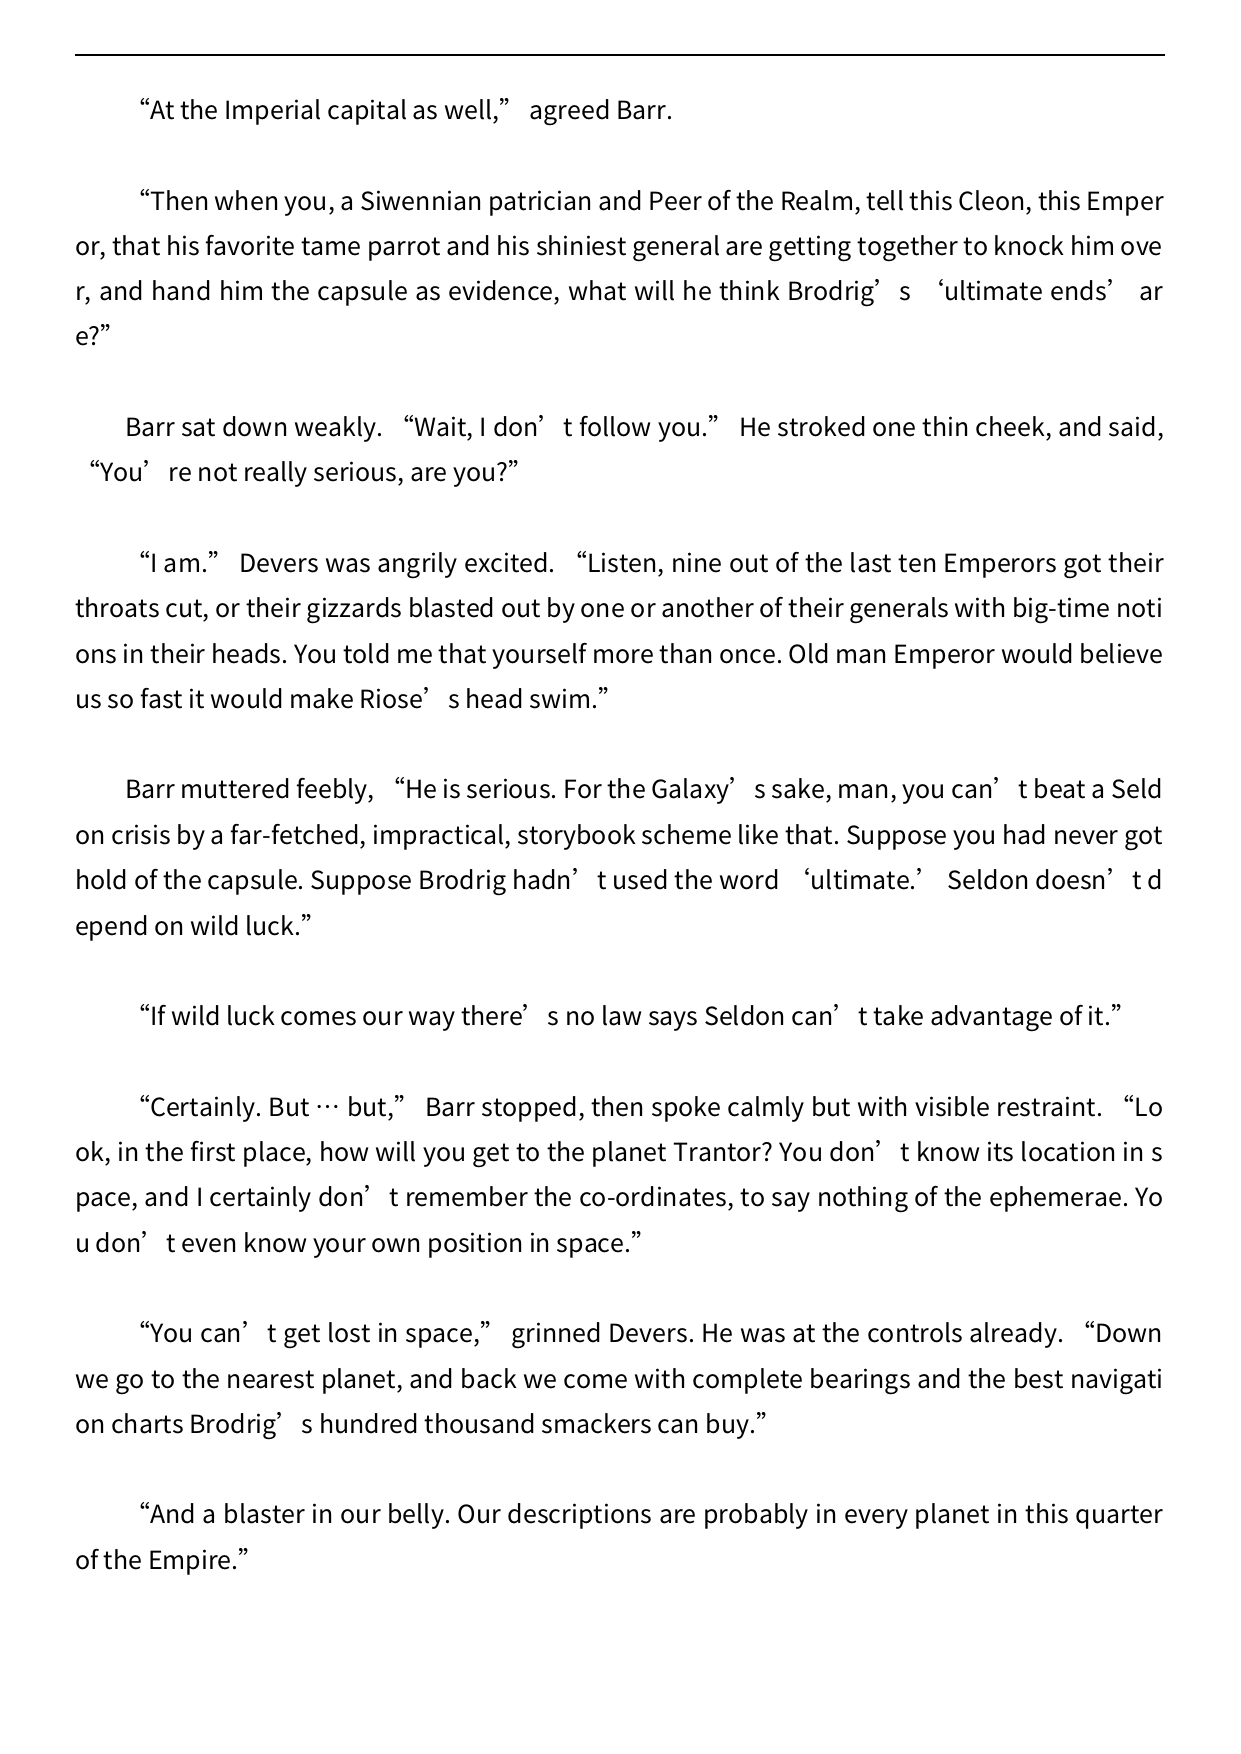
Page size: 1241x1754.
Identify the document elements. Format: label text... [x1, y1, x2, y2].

text Barr sat down weakly. “Wait, I don’t follow you.” He stroked one thin cheek, and said, “You’re not really serious, are you?” [75, 403, 1165, 494]
text “I am.” Devers was angrily excited. “Listen, nine out of the last ten Emperors got their throats cut, or their gizzards blasted out by one or another of their generals with big-time notions in their heads. You told me that yourself more than once. Old man Emperor would believe us so fast it would make Riose’s head swim.” [75, 539, 1165, 720]
text “Certainly. But … but,” Barr stopped, then spoke calmly but with visible restraint. “Look, in the first place, how will you get to the planet Trantor? You don’t know its location in space, and I certainly don’t remember the co-ordinates, to say nothing of the ephemerae. You don’t even know your own position in space.” [75, 1083, 1165, 1264]
text “If wild luck comes our way there’s no law says Seldon can’t take advantage of it.” [75, 992, 1165, 1037]
text “You can’t get lost in space,” grinned Devers. He was at the controls already. “Down we go to the nearest planet, and back we come with complete bearings and the best navigation charts Brodrig’s hundred thousand smackers can buy.” [75, 1309, 1165, 1445]
text “Then when you, a Siwennian patrician and Peer of the Realm, tell this Cleon, this Emperor, that his favorite tame parrot and his shiniest general are getting together to knock him over, and hand him the capsule as evidence, what will he think Brodrig’s ‘ultimate ends’ are?” [75, 176, 1165, 358]
text “And a blaster in our belly. Our descriptions are probably in every planet in this quarter of the Empire.” [75, 1491, 1165, 1581]
text Barr muttered feebly, “He is serious. For the Galaxy’s sake, man, you can’t beat a Seldon crisis by a far-fetched, impractical, storybook scheme like that. Suppose you had never got hold of the capsule. Suppose Brodrig hadn’t used the word ‘ultimate.’ Seldon doesn’t depend on wild luck.” [75, 766, 1165, 947]
text “At the Imperial capital as well,” agreed Barr. [75, 86, 1165, 131]
